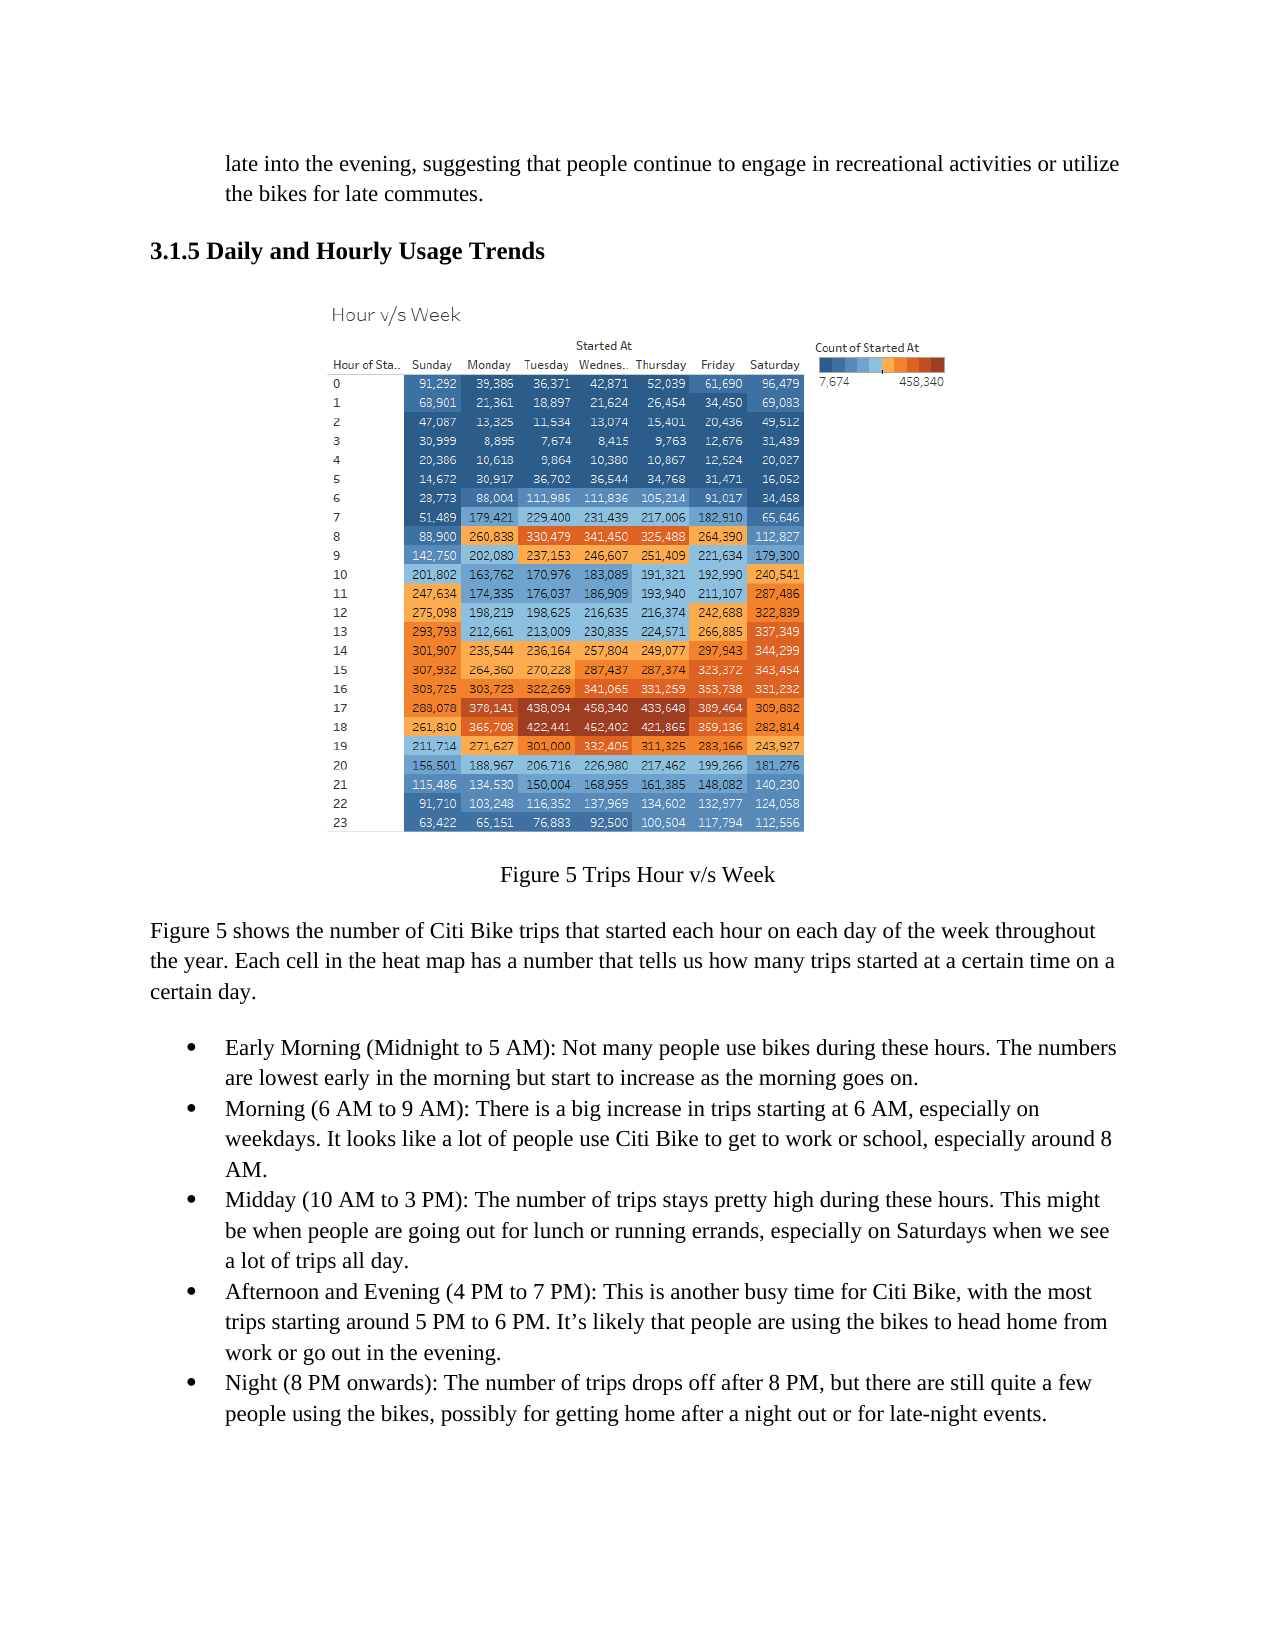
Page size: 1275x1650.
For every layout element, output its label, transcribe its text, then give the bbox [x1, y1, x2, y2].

list Afternoon and Evening (4 PM to 7 PM): This is another busy time for Citi Bike, with the most trips starting around 5 PM to 6 PM. It’s likely that people are using the bikes to head home from work or go out in the evening. [187, 1278, 1125, 1365]
list Morning (6 AM to 9 AM): There is a big increase in trips starting at 6 AM, especially on weekdays. It looks like a lot of people use Citi Bike to get to work or school, especially around 8 AM. [187, 1095, 1125, 1182]
text 3.1.5 Daily and Hourly Usage Trends [150, 236, 1125, 265]
list Night (8 PM onwards): The number of trips drops off after 8 PM, but there are still quite a few people using the bikes, possibly for getting home after a night out or for late-night events. [187, 1369, 1125, 1426]
list Early Morning (Midnight to 5 AM): Not many people use bikes during these hours. The numbers are lowest early in the morning but start to increase as the morning goes on. [187, 1034, 1125, 1091]
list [187, 150, 1125, 207]
text Figure 5 shows the number of Citi Bike trips that started each hour on each day of the week throughout the year. Each cell in the heat map has a number that tells us how many trips started at a certain time on a certain day. [150, 917, 1125, 1004]
list Midday (10 AM to 3 PM): The number of trips stays pretty high during these hours. This might be when people are going out for lunch or running errands, especially on Saturdays when we see a lot of trips all day. [187, 1186, 1125, 1274]
picture [327, 294, 948, 832]
text Figure 5 Trips Hour v/s Week [150, 862, 1125, 888]
